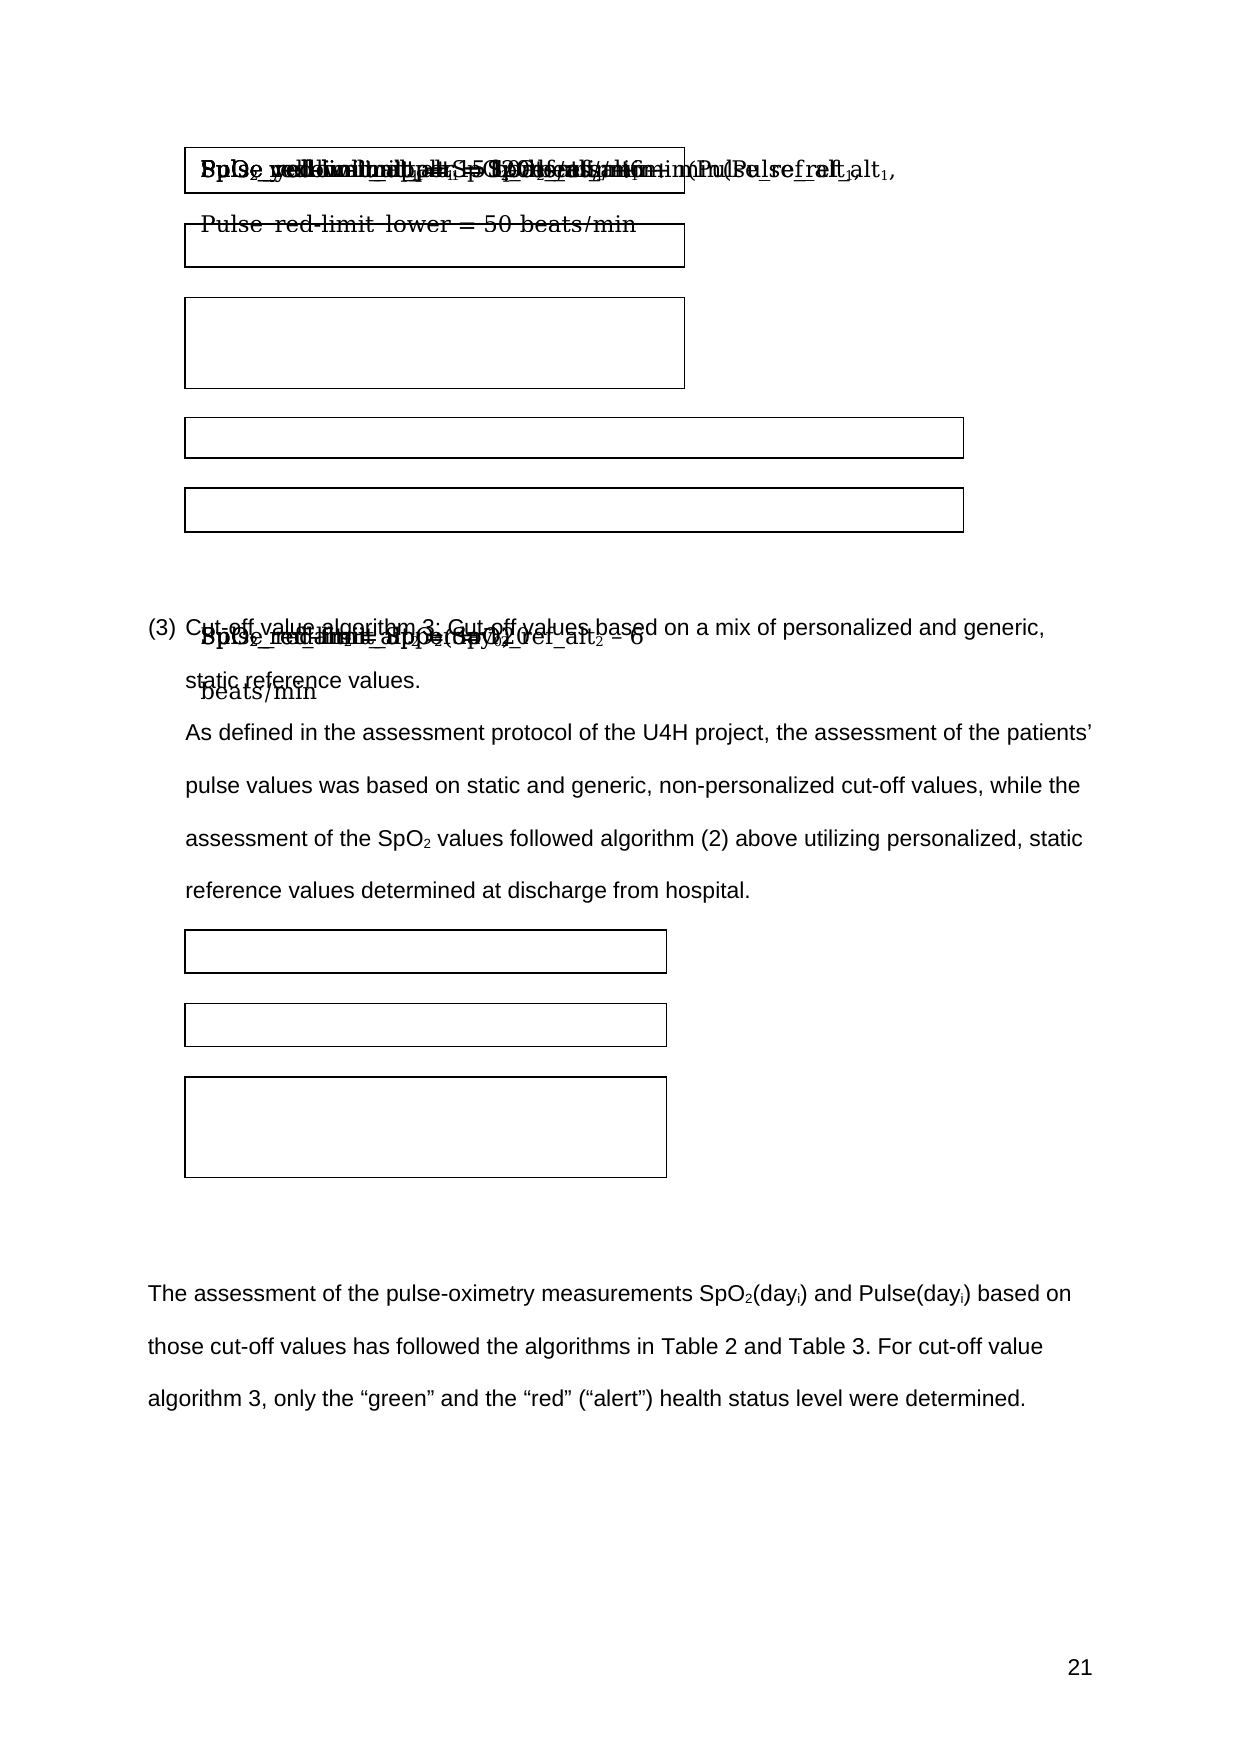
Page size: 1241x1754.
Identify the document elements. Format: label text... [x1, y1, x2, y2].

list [148, 148, 1093, 588]
list Cut-off value algorithm 3: Cut-off values based on a mix of personalized and generic, static reference values. As defined in the assessment protocol of the U4H project, the assessment of the patients’ pulse values was based on static and generic, non-personalized cut-off values, while the assessment of the SpO2 values followed algorithm (2) above utilizing personalized, static reference values determined at discharge from hospital. [148, 614, 1093, 1233]
text The assessment of the pulse-oximetry measurements SpO2(dayi) and Pulse(dayi) based on those cut-off values has followed the algorithms in Table 2 and Table 3. For cut-off value algorithm 3, only the “green” and the “red” (“alert”) health status level were determined. [148, 1280, 1093, 1412]
